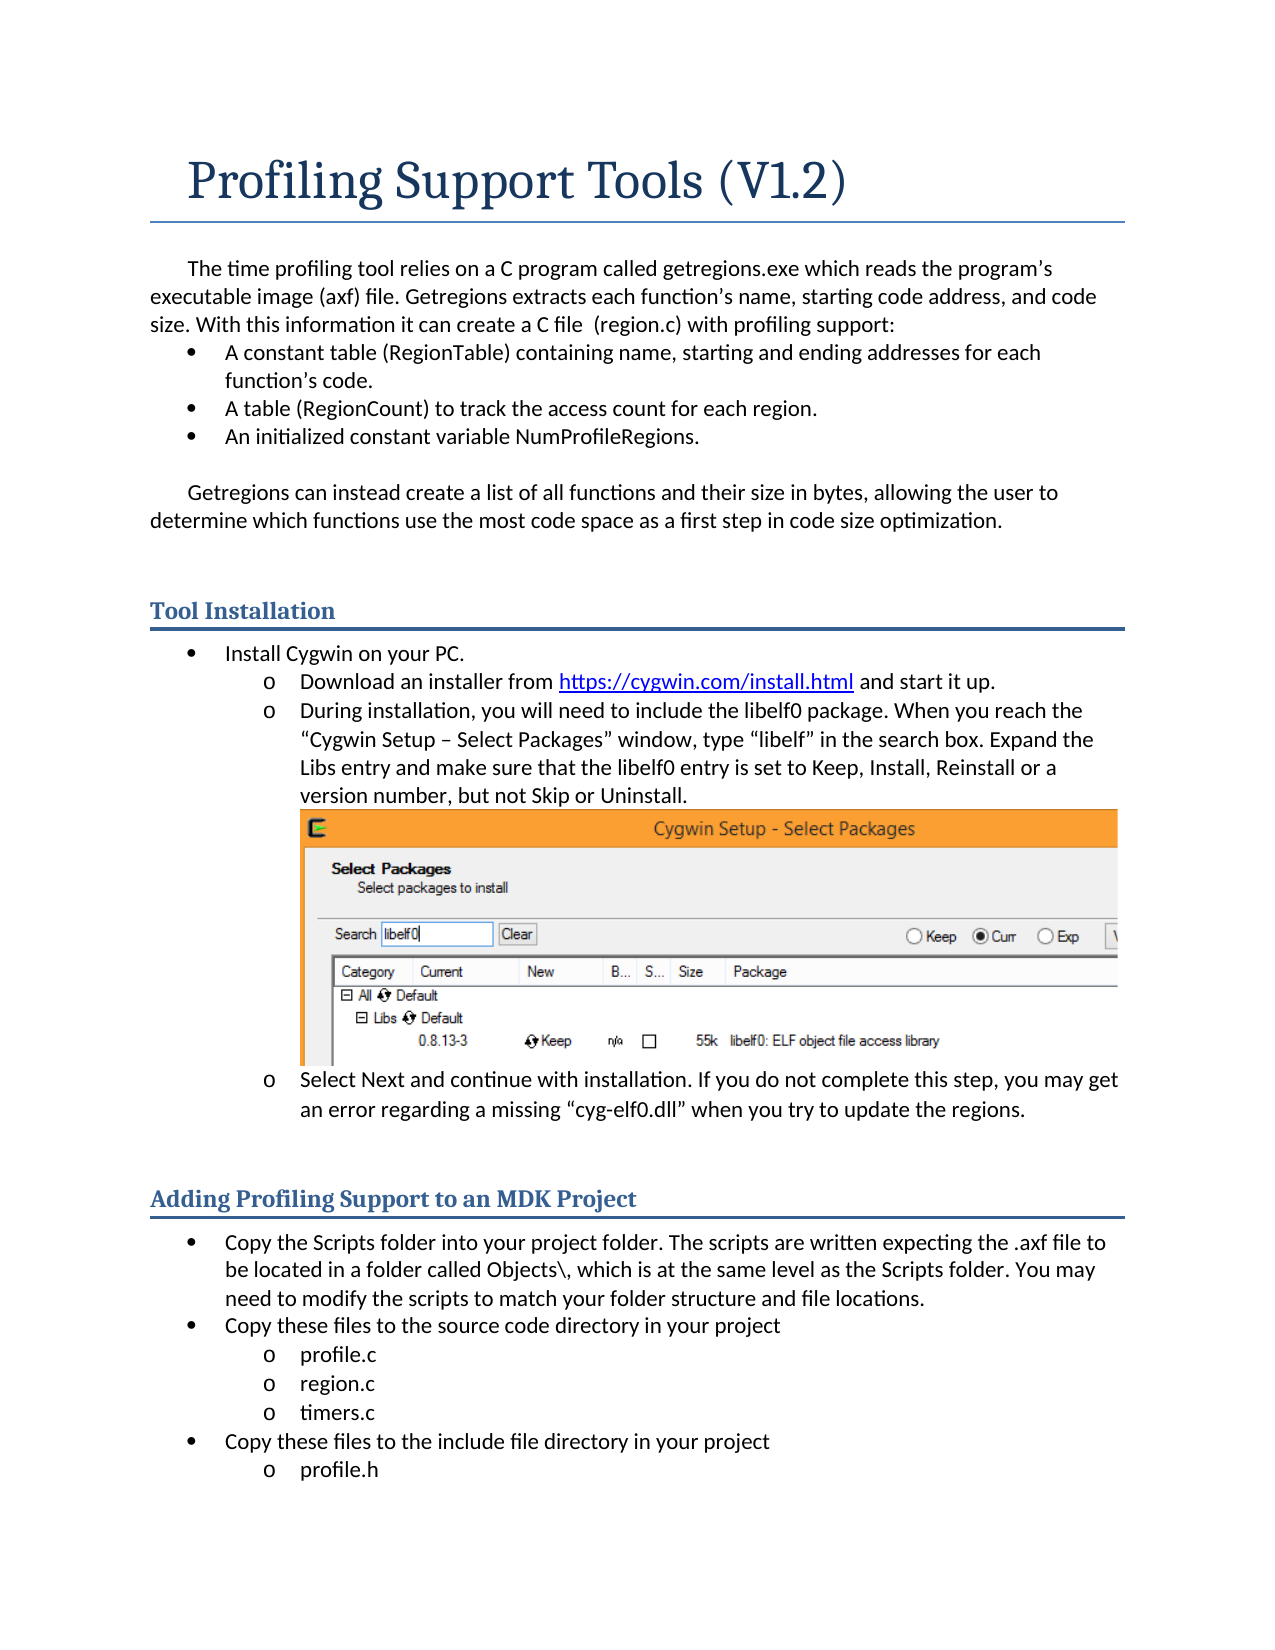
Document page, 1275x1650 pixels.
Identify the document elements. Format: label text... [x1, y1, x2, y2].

list Select Next and continue with installation. If you do not complete this step, you may get an error regarding a missing “cyg-elf0.dll” when you try to update the regions. [262, 1066, 1125, 1123]
list Copy these files to the source code directory in your project [187, 1312, 1125, 1340]
list A constant table (RegionTable) containing name, starting and ending addresses for each function’s code. [187, 338, 1125, 394]
subtitle Tool Installation [150, 597, 1125, 627]
list profile.c [262, 1340, 1125, 1369]
text Getregions can instead create a list of all functions and their size in bytes, allowing the user to determine which functions use the most code space as a first step in code size optimization. [150, 478, 1125, 534]
list An initialized constant variable NumProfileRegions. [187, 422, 1125, 450]
text The time profiling tool relies on a C program called getregions.exe which reads the program’s executable image (axf) file. Getregions extracts each function’s name, starting code address, and code size. With this information it can create a C file (region.c) with profiling support: [150, 254, 1125, 338]
subtitle Adding Profiling Support to an MDK Project [150, 1185, 1125, 1216]
list Copy the Scripts folder into your project folder. The scripts are written expecting the .axf file to be located in a folder called Objects\, which is at the same level as the Scripts folder. You may need to modify the scripts to match your folder structure and file locations. [187, 1228, 1125, 1312]
picture [300, 809, 1118, 1066]
list timers.c [262, 1398, 1125, 1427]
list region.c [262, 1369, 1125, 1398]
list profile.h [262, 1455, 1125, 1484]
list Install Cygwin on your PC. [187, 639, 1125, 667]
title Profiling Support Tools (V1.2) [150, 150, 1125, 221]
list Copy these files to the include file directory in your project [187, 1427, 1125, 1455]
list A table (RegionCount) to track the access count for each region. [187, 394, 1125, 422]
list Download an installer from https://cygwin.com/install.html and start it up. [262, 667, 1125, 696]
